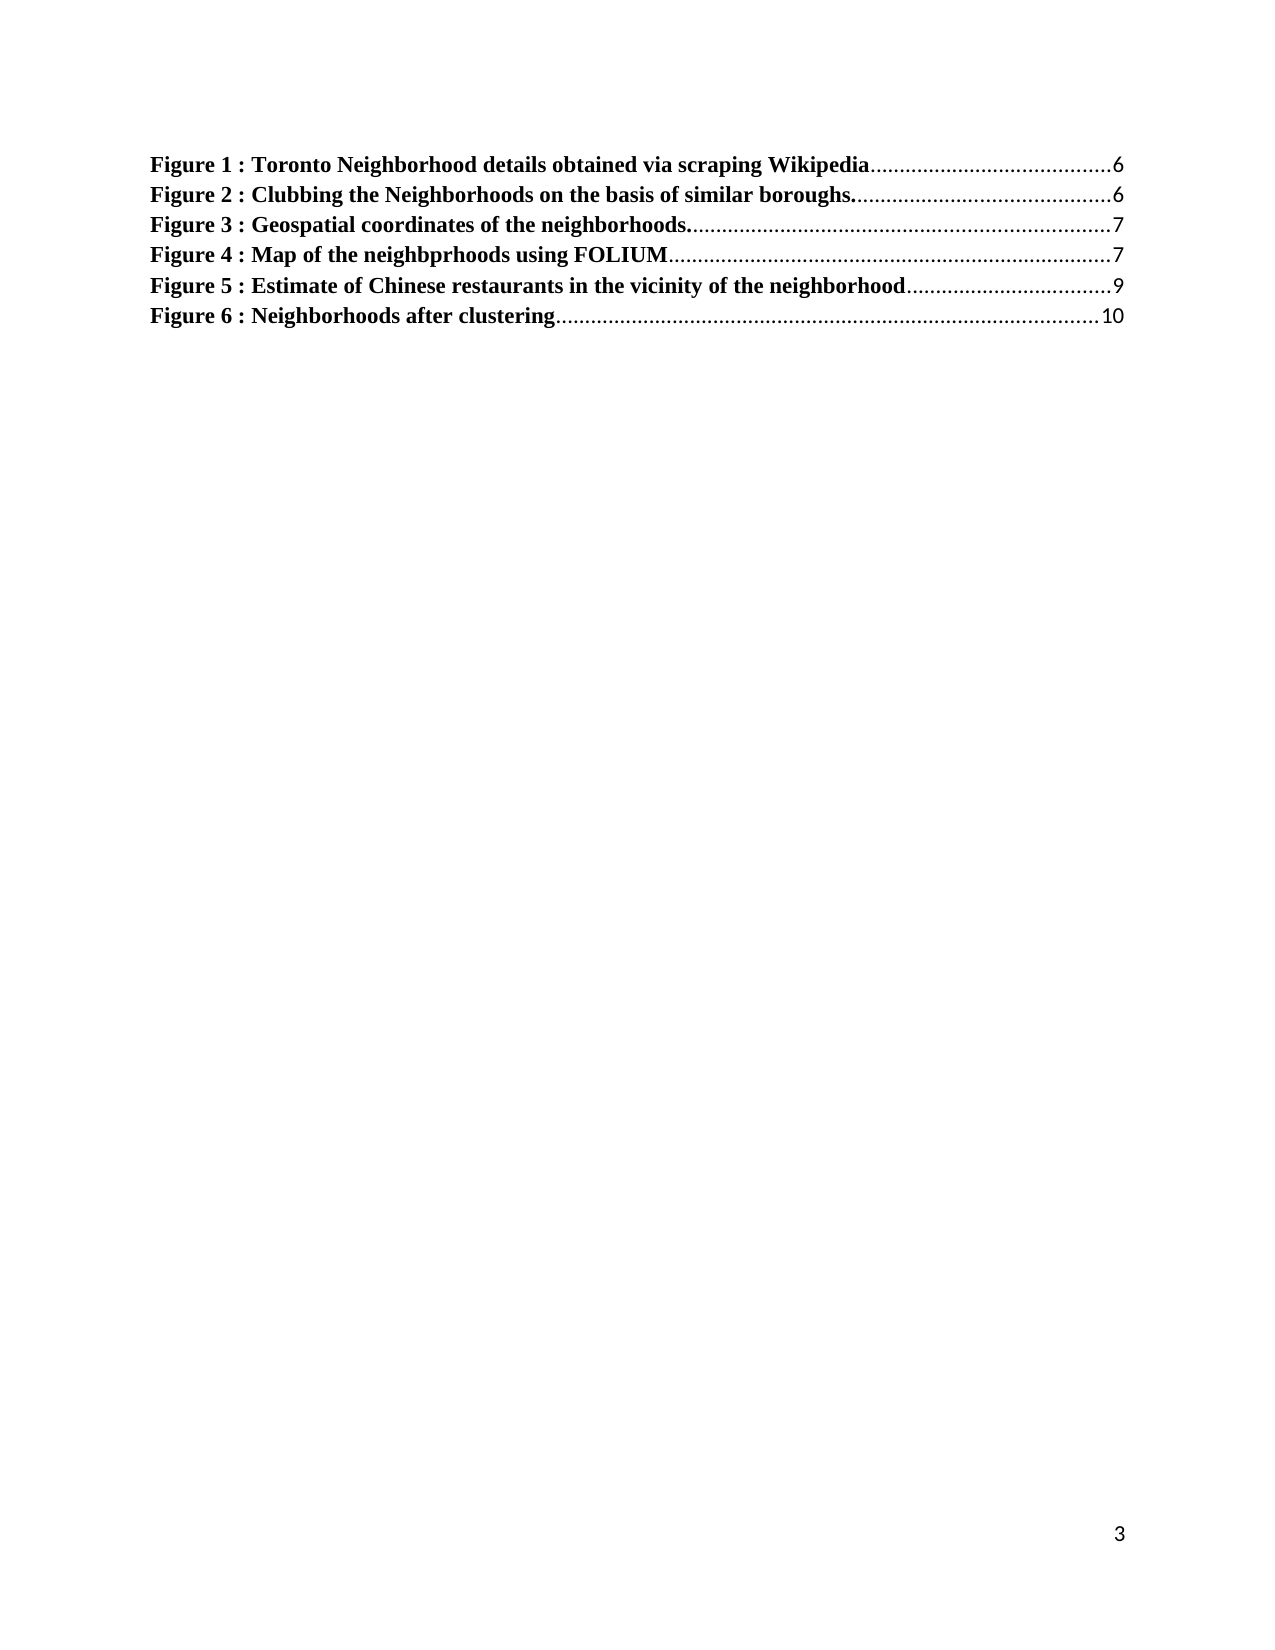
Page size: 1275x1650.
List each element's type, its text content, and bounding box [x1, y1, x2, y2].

text Figure 6 : Neighborhoods after clustering 10 [150, 301, 1125, 329]
text Figure 2 : Clubbing the Neighborhoods on the basis of similar boroughs. 6 [150, 180, 1125, 208]
text Figure 4 : Map of the neighbprhoods using FOLIUM 7 [150, 241, 1125, 269]
text Figure 3 : Geospatial coordinates of the neighborhoods. 7 [150, 210, 1125, 238]
text Figure 5 : Estimate of Chinese restaurants in the vicinity of the neighborhood 9 [150, 271, 1125, 299]
text Figure 1 : Toronto Neighborhood details obtained via scraping Wikipedia 6 [150, 150, 1125, 178]
